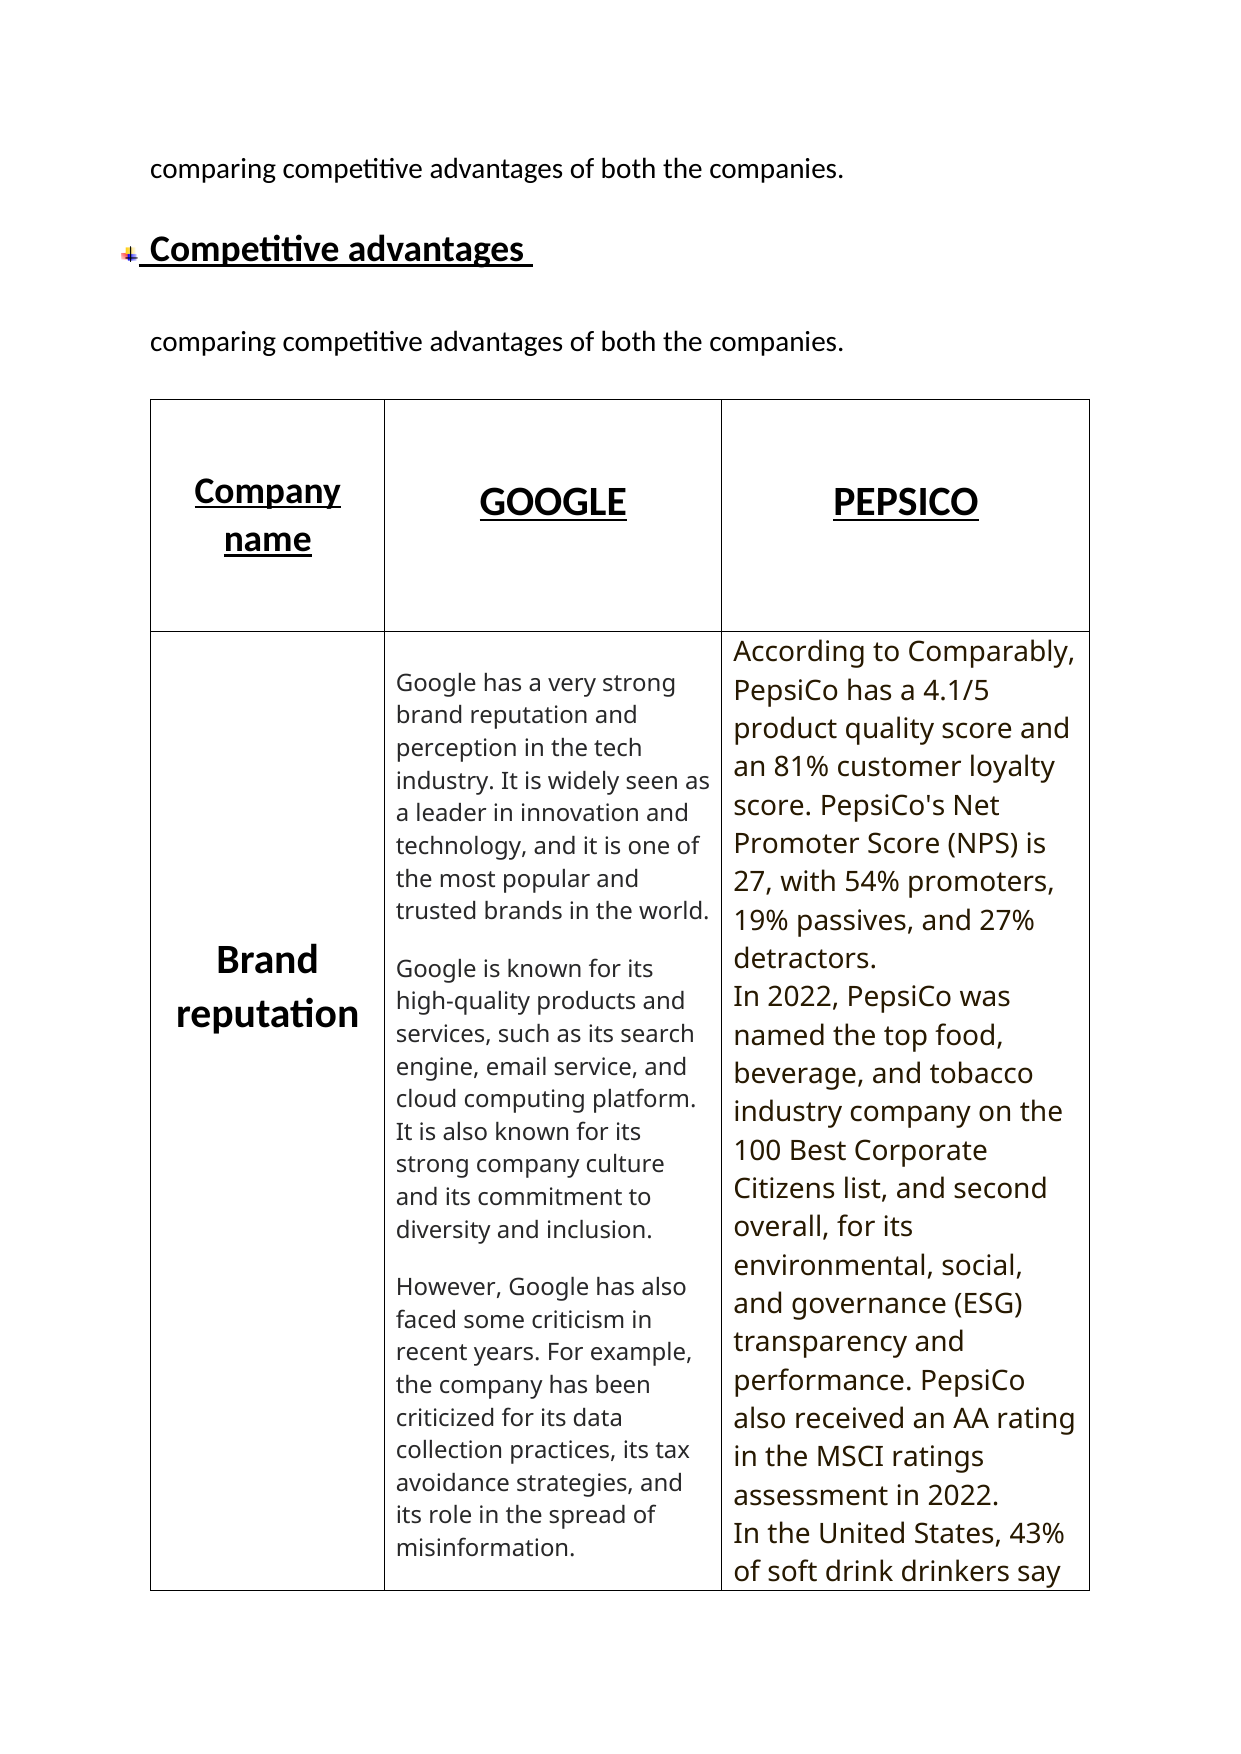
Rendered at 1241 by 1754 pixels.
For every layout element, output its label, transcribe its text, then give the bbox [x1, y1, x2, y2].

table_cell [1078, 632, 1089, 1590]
table_cell Brand reputation [151, 632, 384, 1590]
list Competitive advantages [120, 225, 1090, 271]
table_header Company name [151, 400, 384, 631]
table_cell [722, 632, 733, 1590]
text comparing competitive advantages of both the companies. [150, 150, 1090, 186]
text comparing competitive advantages of both the companies. [150, 323, 1090, 359]
picture [121, 245, 138, 262]
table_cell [385, 632, 721, 1590]
table_header GOOGLE [385, 400, 721, 631]
table_header PEPSICO [722, 400, 1089, 631]
